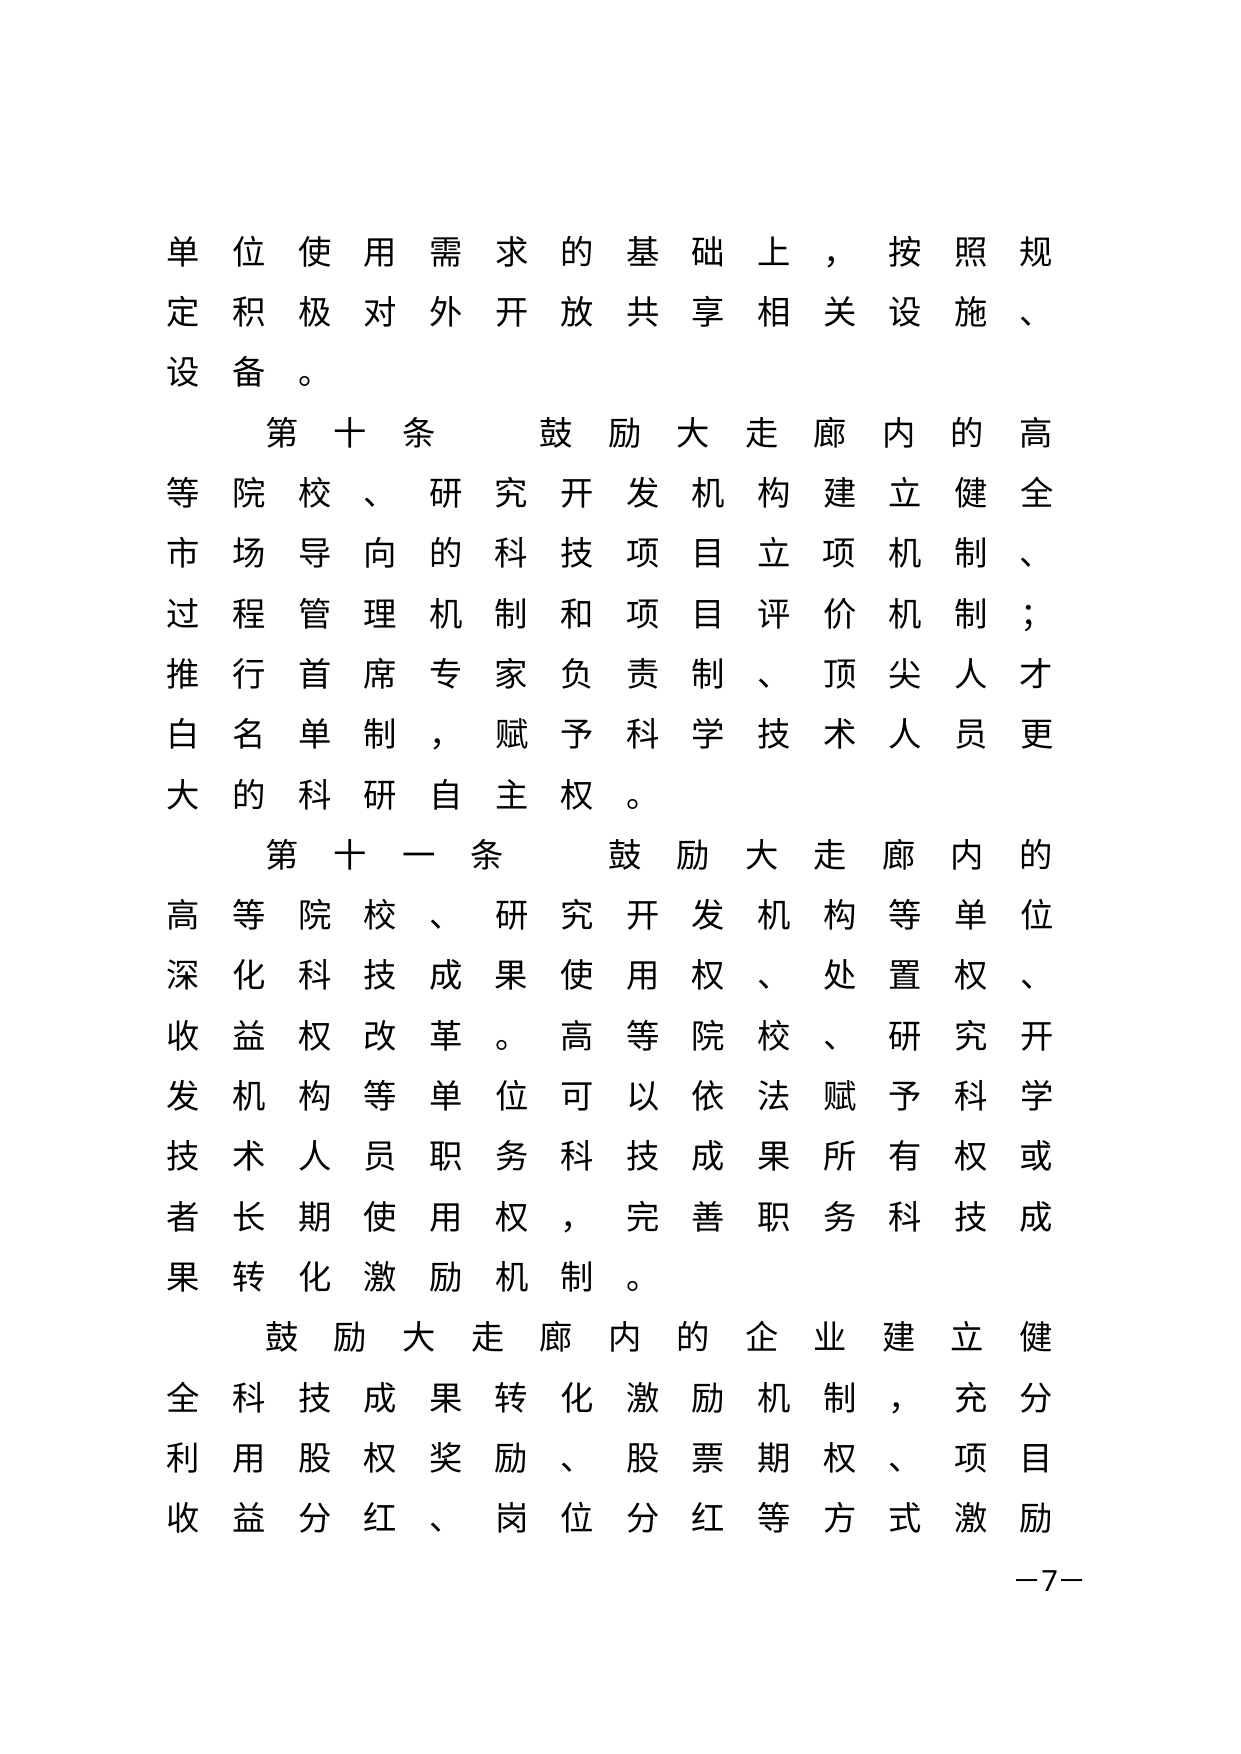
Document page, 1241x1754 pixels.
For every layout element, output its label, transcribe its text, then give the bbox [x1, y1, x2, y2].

text 重大科技基础设施和大型科学仪器设备的管理单位在满足本单位使用需求的基础上，按照规定积极对外开放共享相关设施、设备。 [167, 219, 1085, 400]
text 第十条 鼓励大走廊内的高等院校、研究开发机构建立健全市场导向的科技项目立项机制、过程管理机制和项目评价机制；推行首席专家负责制、顶尖人才白名单制，赋予科学技术人员更大的科研自主权。 [167, 400, 1085, 823]
text 鼓励大走廊内的企业建立健全科技成果转化激励机制，充分利用股权奖励、股票期权、项目收益分红、岗位分红等方式激励科学技术人员开展科技成果转化。 [167, 1305, 1085, 1546]
text 第十一条 鼓励大走廊内的高等院校、研究开发机构等单位深化科技成果使用权、处置权、收益权改革。高等院校、研究开发机构等单位可以依法赋予科学技术人员职务科技成果所有权或者长期使用权，完善职务科技成果转化激励机制。 [167, 823, 1085, 1305]
